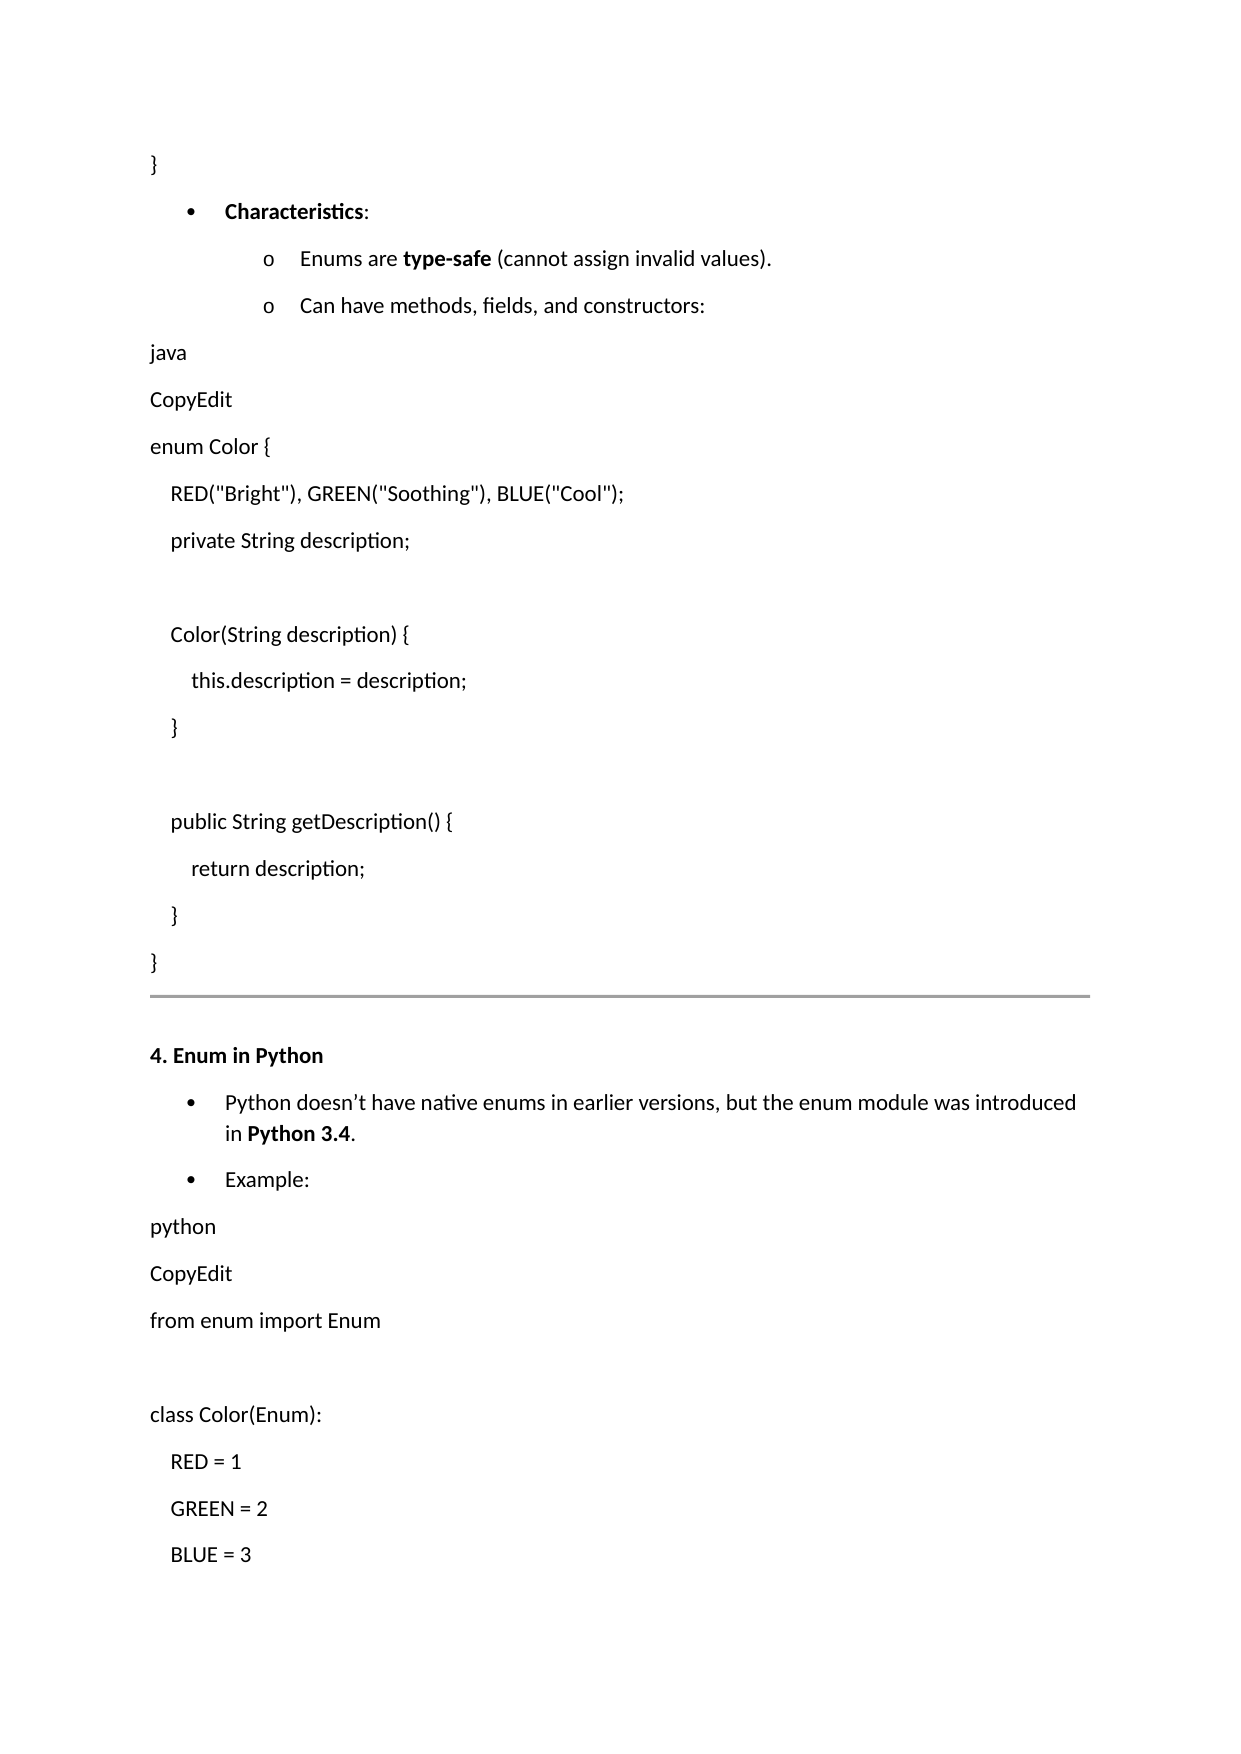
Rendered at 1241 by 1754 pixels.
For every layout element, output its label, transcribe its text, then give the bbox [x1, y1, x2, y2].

text return description; [150, 854, 1090, 882]
text python [150, 1212, 1090, 1241]
list Python doesn’t have native enums in earlier versions, but the enum module was introduced in Python 3.4. [187, 1088, 1090, 1147]
text from enum import Enum [150, 1306, 1090, 1334]
list Characteristics: [187, 197, 1090, 225]
text java [150, 338, 1090, 367]
list Can have methods, fields, and constructors: [262, 291, 1090, 320]
text class Color(Enum): [150, 1400, 1090, 1428]
text RED("Bright"), GREEN("Soothing"), BLUE("Cool"); [150, 479, 1090, 507]
text this.description = description; [150, 667, 1090, 695]
text BLUE = 3 [150, 1541, 1090, 1569]
text } [150, 901, 1090, 929]
list Example: [187, 1166, 1090, 1194]
text enum Color { [150, 432, 1090, 460]
list Enums are type-safe (cannot assign invalid values). [262, 244, 1090, 272]
text GREEN = 2 [150, 1494, 1090, 1522]
text 4. Enum in Python [150, 1042, 1090, 1070]
text Color(String description) { [150, 620, 1090, 648]
text CopyEdit [150, 1259, 1090, 1287]
text public String getDescription() { [150, 807, 1090, 835]
text } [150, 713, 1090, 742]
text RED = 1 [150, 1447, 1090, 1475]
text } [150, 948, 1090, 976]
text CopyEdit [150, 385, 1090, 413]
text } [150, 150, 1090, 178]
text private String description; [150, 526, 1090, 554]
